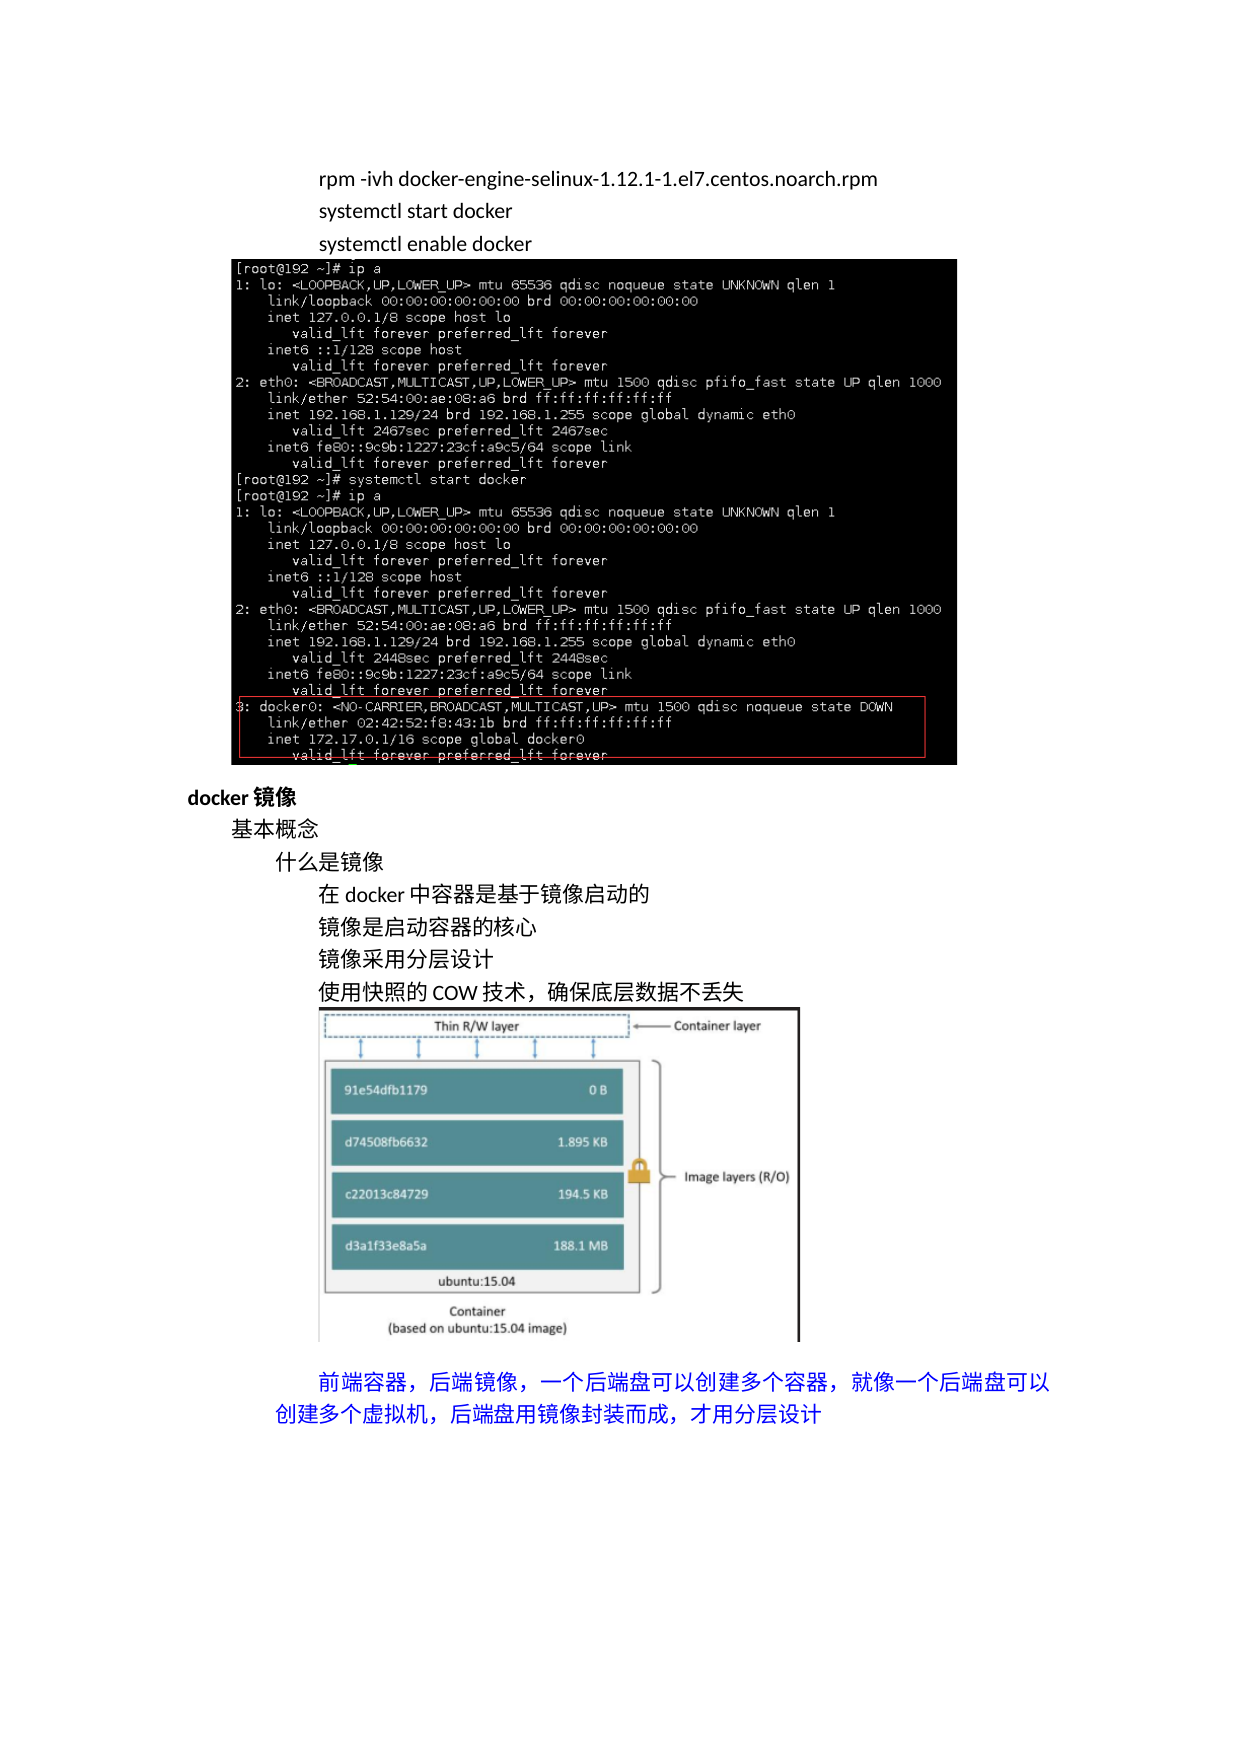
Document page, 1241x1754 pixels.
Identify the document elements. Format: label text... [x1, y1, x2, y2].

text rpm -ivh docker-engine-selinux-1.12.1-1.el7.centos.noarch.rpm [275, 162, 1053, 194]
text systemctl start docker [275, 194, 1053, 227]
text 镜像是启动容器的核心 [275, 909, 1053, 942]
text docker镜像 [187, 779, 1053, 812]
text 前端容器，后端镜像，一个后端盘可以创建多个容器，就像一个后端盘可以创建多个虚拟机，后端盘用镜像封装而成，才用分层设计 [275, 1364, 1053, 1429]
text 在docker中容器是基于镜像启动的 [275, 877, 1053, 909]
picture [318, 1007, 800, 1342]
text systemctl enable docker [275, 227, 1053, 259]
picture [231, 259, 958, 765]
text 什么是镜像 [231, 844, 1053, 877]
text 镜像采用分层设计 [275, 942, 1053, 974]
text 基本概念 [187, 812, 1053, 844]
text 使用快照的COW技术，确保底层数据不丢失 [275, 974, 1053, 1007]
